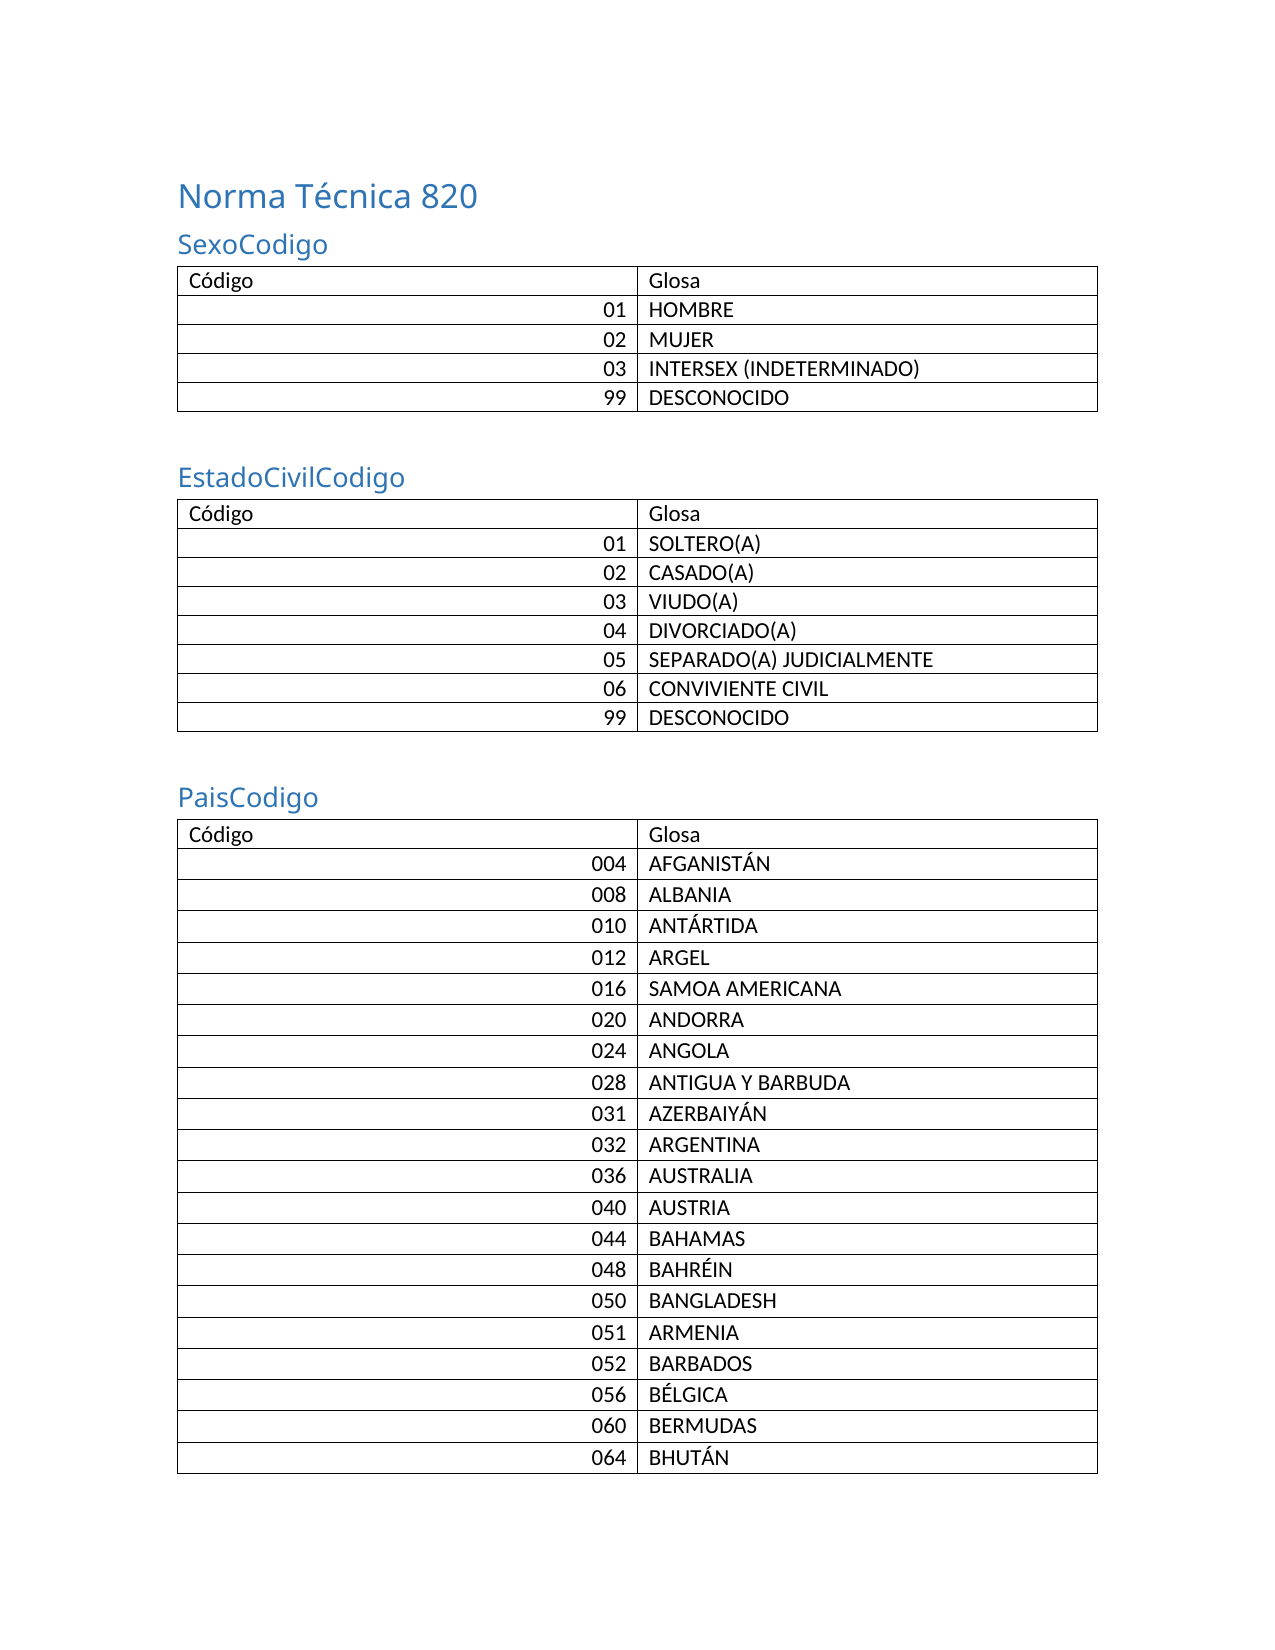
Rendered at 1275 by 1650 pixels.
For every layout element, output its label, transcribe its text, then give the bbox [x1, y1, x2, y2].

table_cell 05 [178, 645, 637, 673]
table_cell BARBADOS [638, 1349, 1097, 1379]
table_cell ANDORRA [638, 1005, 1097, 1035]
table_header Glosa [638, 820, 1097, 848]
table_cell CASADO(A) [638, 558, 1097, 586]
table_cell ANGOLA [638, 1036, 1097, 1067]
table_cell 010 [178, 911, 637, 942]
table_cell ARMENIA [638, 1318, 1097, 1348]
table_cell 008 [178, 880, 637, 910]
table_cell 036 [178, 1161, 637, 1192]
table_cell 99 [178, 703, 637, 731]
table_cell DESCONOCIDO [638, 383, 1097, 411]
table_cell ARGEL [638, 943, 1097, 973]
table_cell 060 [178, 1411, 637, 1442]
table_cell AUSTRIA [638, 1193, 1097, 1223]
table_cell 024 [178, 1036, 637, 1067]
table_cell 01 [178, 529, 637, 557]
table_cell DESCONOCIDO [638, 703, 1097, 731]
table_cell BANGLADESH [638, 1286, 1097, 1317]
subtitle PaisCodigo [177, 779, 1098, 816]
table_cell 99 [178, 383, 637, 411]
table_cell 031 [178, 1099, 637, 1129]
table_cell 02 [178, 558, 637, 586]
table_cell 028 [178, 1068, 637, 1098]
table_cell AFGANISTÁN [638, 849, 1097, 879]
subtitle Norma Técnica 820 [177, 173, 1098, 218]
table_cell 050 [178, 1286, 637, 1317]
table_cell 016 [178, 974, 637, 1004]
table_cell BÉLGICA [638, 1380, 1097, 1410]
table_cell 051 [178, 1318, 637, 1348]
subtitle EstadoCivilCodigo [177, 459, 1098, 496]
table_cell SOLTERO(A) [638, 529, 1097, 557]
table_cell CONVIVIENTE CIVIL [638, 674, 1097, 702]
table_cell 044 [178, 1224, 637, 1254]
table_header Glosa [638, 267, 1097, 294]
table_cell SAMOA AMERICANA [638, 974, 1097, 1004]
table_cell ARGENTINA [638, 1130, 1097, 1160]
table_cell 03 [178, 354, 637, 382]
table_cell BHUTÁN [638, 1443, 1097, 1473]
table_header Código [178, 267, 637, 294]
table_cell ALBANIA [638, 880, 1097, 910]
table_header Código [178, 820, 637, 848]
table_cell BERMUDAS [638, 1411, 1097, 1442]
table_header Glosa [638, 500, 1097, 528]
table_cell ANTÁRTIDA [638, 911, 1097, 942]
table_cell 056 [178, 1380, 637, 1410]
table_cell SEPARADO(A) JUDICIALMENTE [638, 645, 1097, 673]
subtitle SexoCodigo [177, 226, 1098, 263]
table_cell 004 [178, 849, 637, 879]
table_cell AUSTRALIA [638, 1161, 1097, 1192]
table_cell AZERBAIYÁN [638, 1099, 1097, 1129]
table_cell 06 [178, 674, 637, 702]
table_cell 048 [178, 1255, 637, 1285]
table_cell 052 [178, 1349, 637, 1379]
table_cell ANTIGUA Y BARBUDA [638, 1068, 1097, 1098]
table_cell MUJER [638, 325, 1097, 353]
table_cell 012 [178, 943, 637, 973]
table_cell 04 [178, 616, 637, 644]
table_header Código [178, 500, 637, 528]
table_cell 032 [178, 1130, 637, 1160]
table_cell DIVORCIADO(A) [638, 616, 1097, 644]
table_cell BAHAMAS [638, 1224, 1097, 1254]
table_cell 064 [178, 1443, 637, 1473]
table_cell 040 [178, 1193, 637, 1223]
table_cell 01 [178, 296, 637, 324]
table_cell BAHRÉIN [638, 1255, 1097, 1285]
table_cell INTERSEX (INDETERMINADO) [638, 354, 1097, 382]
table_cell 020 [178, 1005, 637, 1035]
table_cell 03 [178, 587, 637, 615]
table_cell VIUDO(A) [638, 587, 1097, 615]
table_cell 02 [178, 325, 637, 353]
table_cell HOMBRE [638, 296, 1097, 324]
